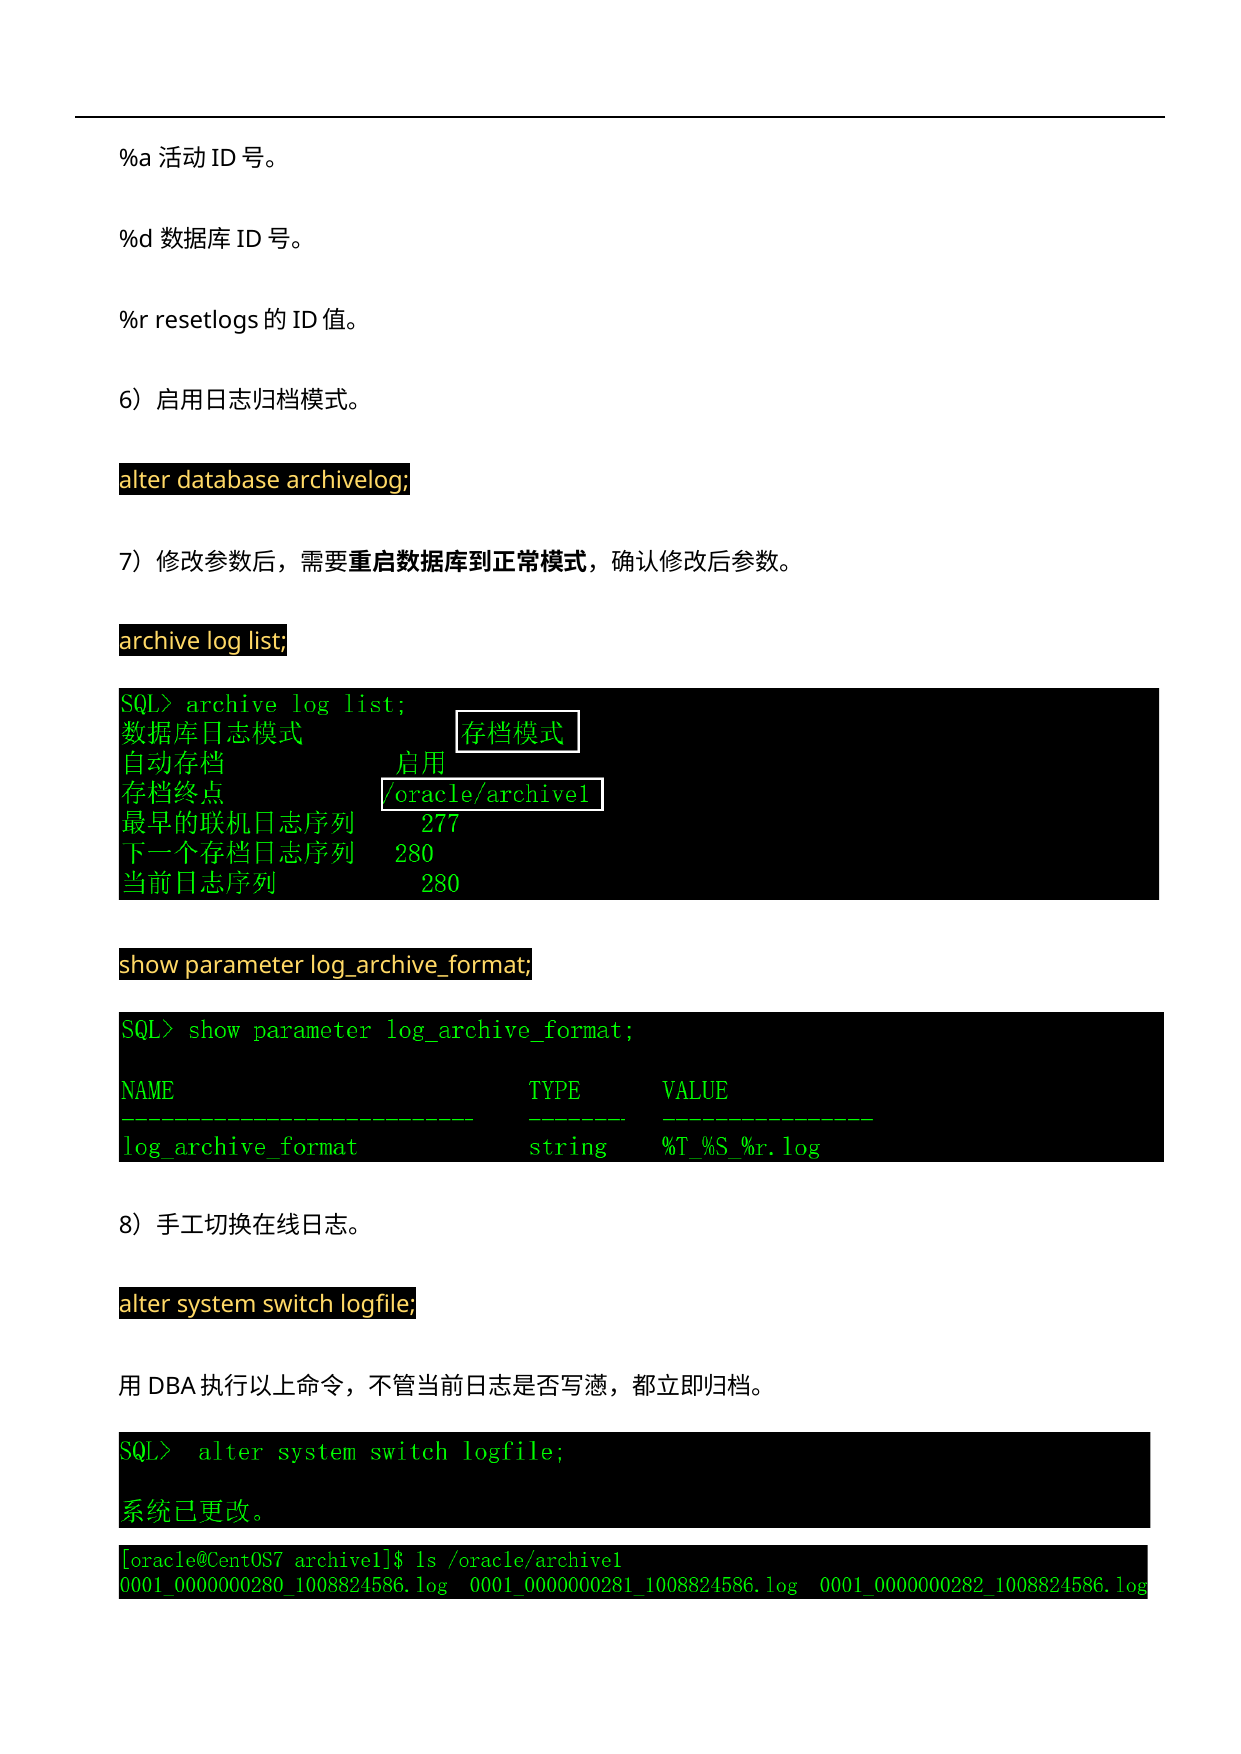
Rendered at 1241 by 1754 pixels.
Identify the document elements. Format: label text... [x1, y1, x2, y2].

text alter system switch logfile; [75, 1271, 1165, 1336]
text show parameter log_archive_format; [75, 931, 1165, 996]
text %r resetlogs的ID值。 [75, 285, 1165, 350]
picture [118, 1545, 1148, 1599]
text %d 数据库ID号。 [75, 204, 1165, 269]
text %a 活动ID号。 [75, 124, 1165, 189]
text 7）修改参数后，需要重启数据库到正常模式，确认修改后参数。 [75, 527, 1165, 592]
picture [118, 1012, 1164, 1162]
picture [118, 688, 1160, 900]
picture [118, 1432, 1151, 1528]
text 6）启用日志归档模式。 [75, 366, 1165, 431]
text alter database archivelog; [75, 446, 1165, 511]
text 8）手工切换在线日志。 [75, 1190, 1165, 1255]
text archive log list; [75, 608, 1165, 673]
text 用DBA执行以上命令，不管当前日志是否写懣，都立即归档。 [75, 1351, 1165, 1416]
